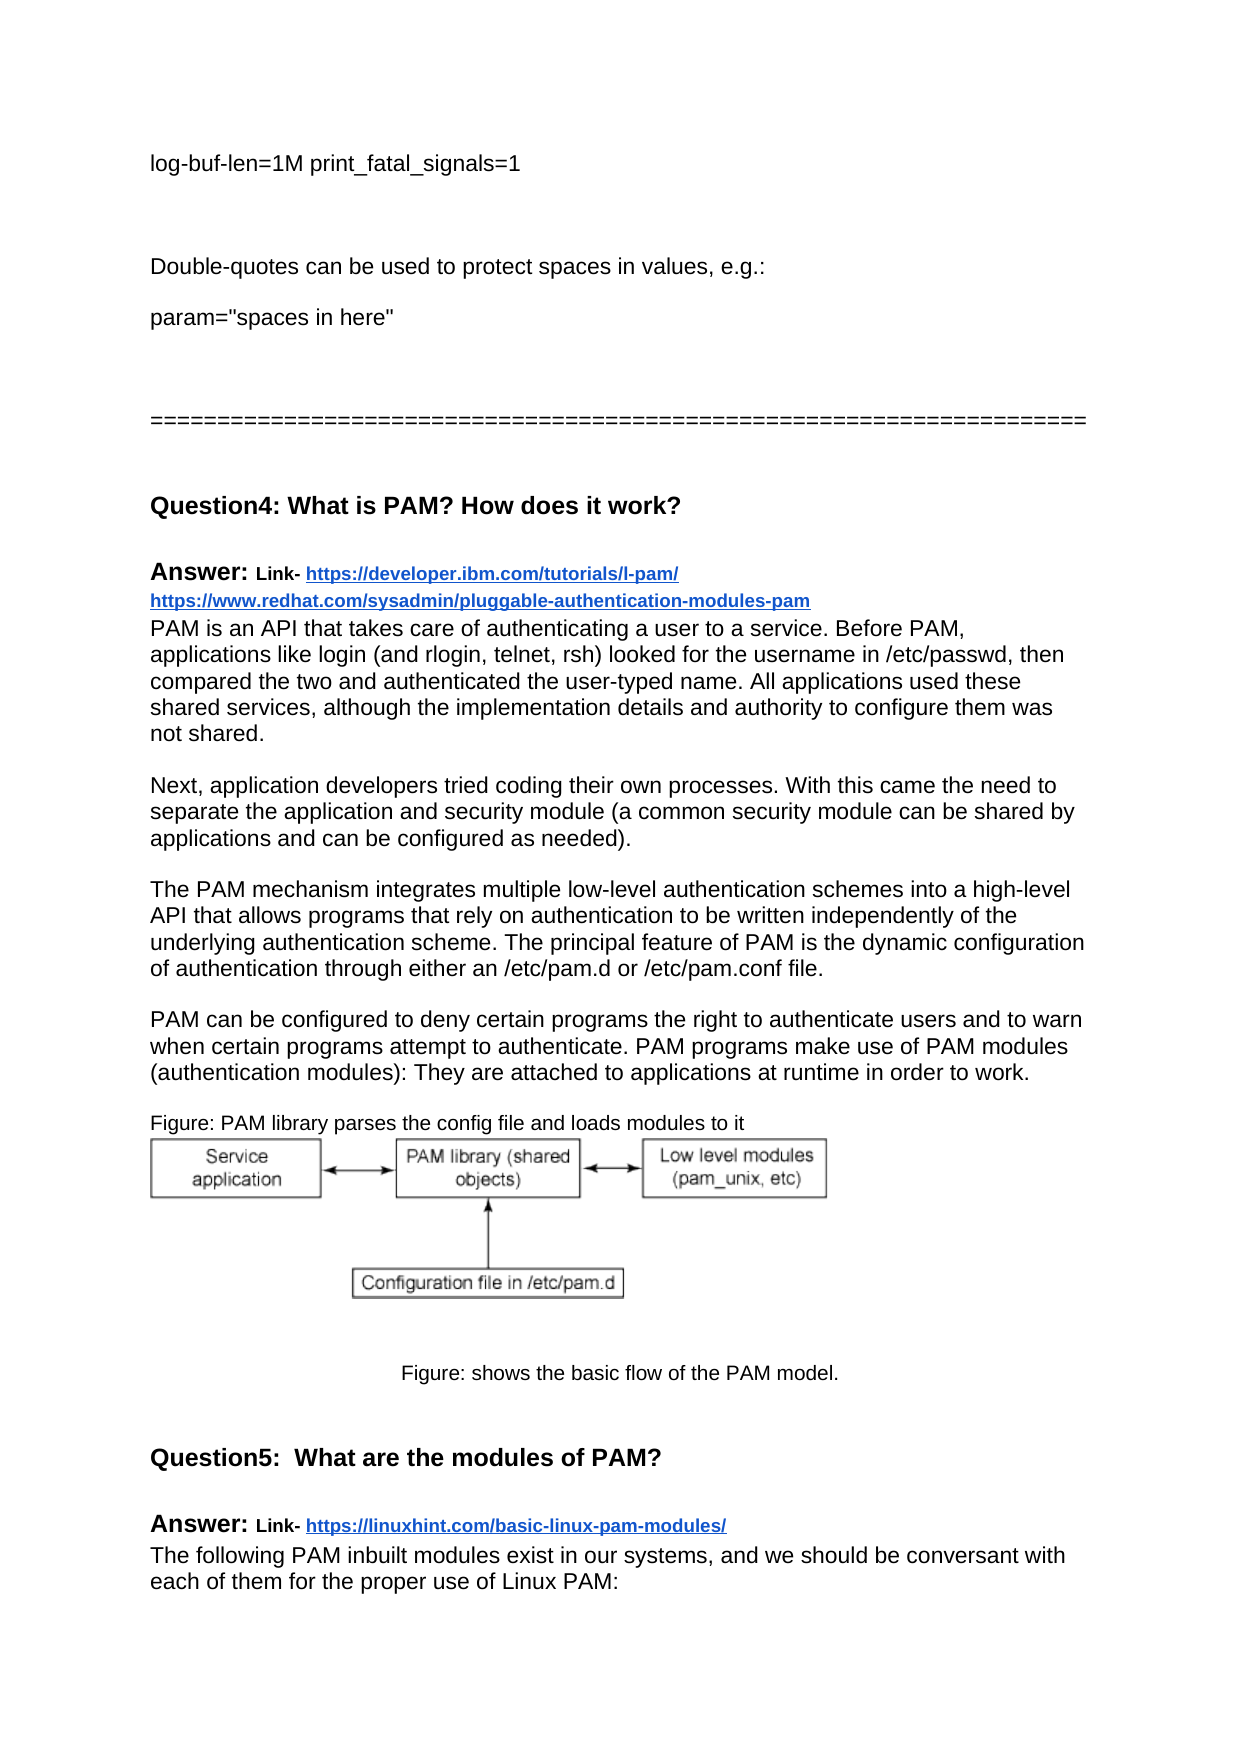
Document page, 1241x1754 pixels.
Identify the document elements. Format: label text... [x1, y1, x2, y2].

text https://www.redhat.com/sysadmin/pluggable-authentication-modules-pam [150, 590, 1090, 612]
text PAM can be configured to deny certain programs the right to authenticate users and to warn when certain programs attempt to authenticate. PAM programs make use of PAM modules (authentication modules): They are attached to applications at runtime in order to work. [150, 1006, 1090, 1085]
text log-buf-len=1M print_fatal_signals=1 [150, 150, 1090, 176]
picture [150, 1138, 828, 1299]
subtitle Figure: PAM library parses the config file and loads modules to it [150, 1110, 1090, 1134]
text ====================================================================== [150, 407, 1090, 433]
text param="spaces in here" [150, 304, 1090, 330]
text Double-quotes can be used to protect spaces in values, e.g.: [150, 253, 1090, 279]
text The following PAM inbuilt modules exist in our systems, and we should be conversant with each of them for the proper use of Linux PAM: [150, 1542, 1090, 1594]
text Answer: Link- https://linuxhint.com/basic-linux-pam-modules/ [150, 1509, 1090, 1537]
text Answer: Link- https://developer.ibm.com/tutorials/l-pam/ [150, 557, 1090, 586]
text PAM is an API that takes care of authenticating a user to a service. Before PAM, applications like login (and rlogin, telnet, rsh) looked for the username in /etc/passwd, then compared the two and authenticated the user-typed name. All applications used these shared services, although the implementation details and authority to configure them was not shared. [150, 615, 1090, 747]
text Next, application developers tried coding their own processes. With this came the need to separate the application and security module (a common security module can be shared by applications and can be configured as needed). [150, 772, 1090, 851]
text The PAM mechanism integrates multiple low-level authentication schemes into a high-level API that allows programs that rely on authentication to be written independently of the underlying authentication scheme. The principal feature of PAM is the dynamic configuration of authentication through either an /etc/pam.d or /etc/pam.conf file. [150, 876, 1090, 981]
text Question5: What are the modules of PAM? [150, 1443, 1090, 1471]
text Question4: What is PAM? How does it work? [150, 491, 1090, 520]
text Figure: shows the basic flow of the PAM model. [150, 1361, 1090, 1385]
